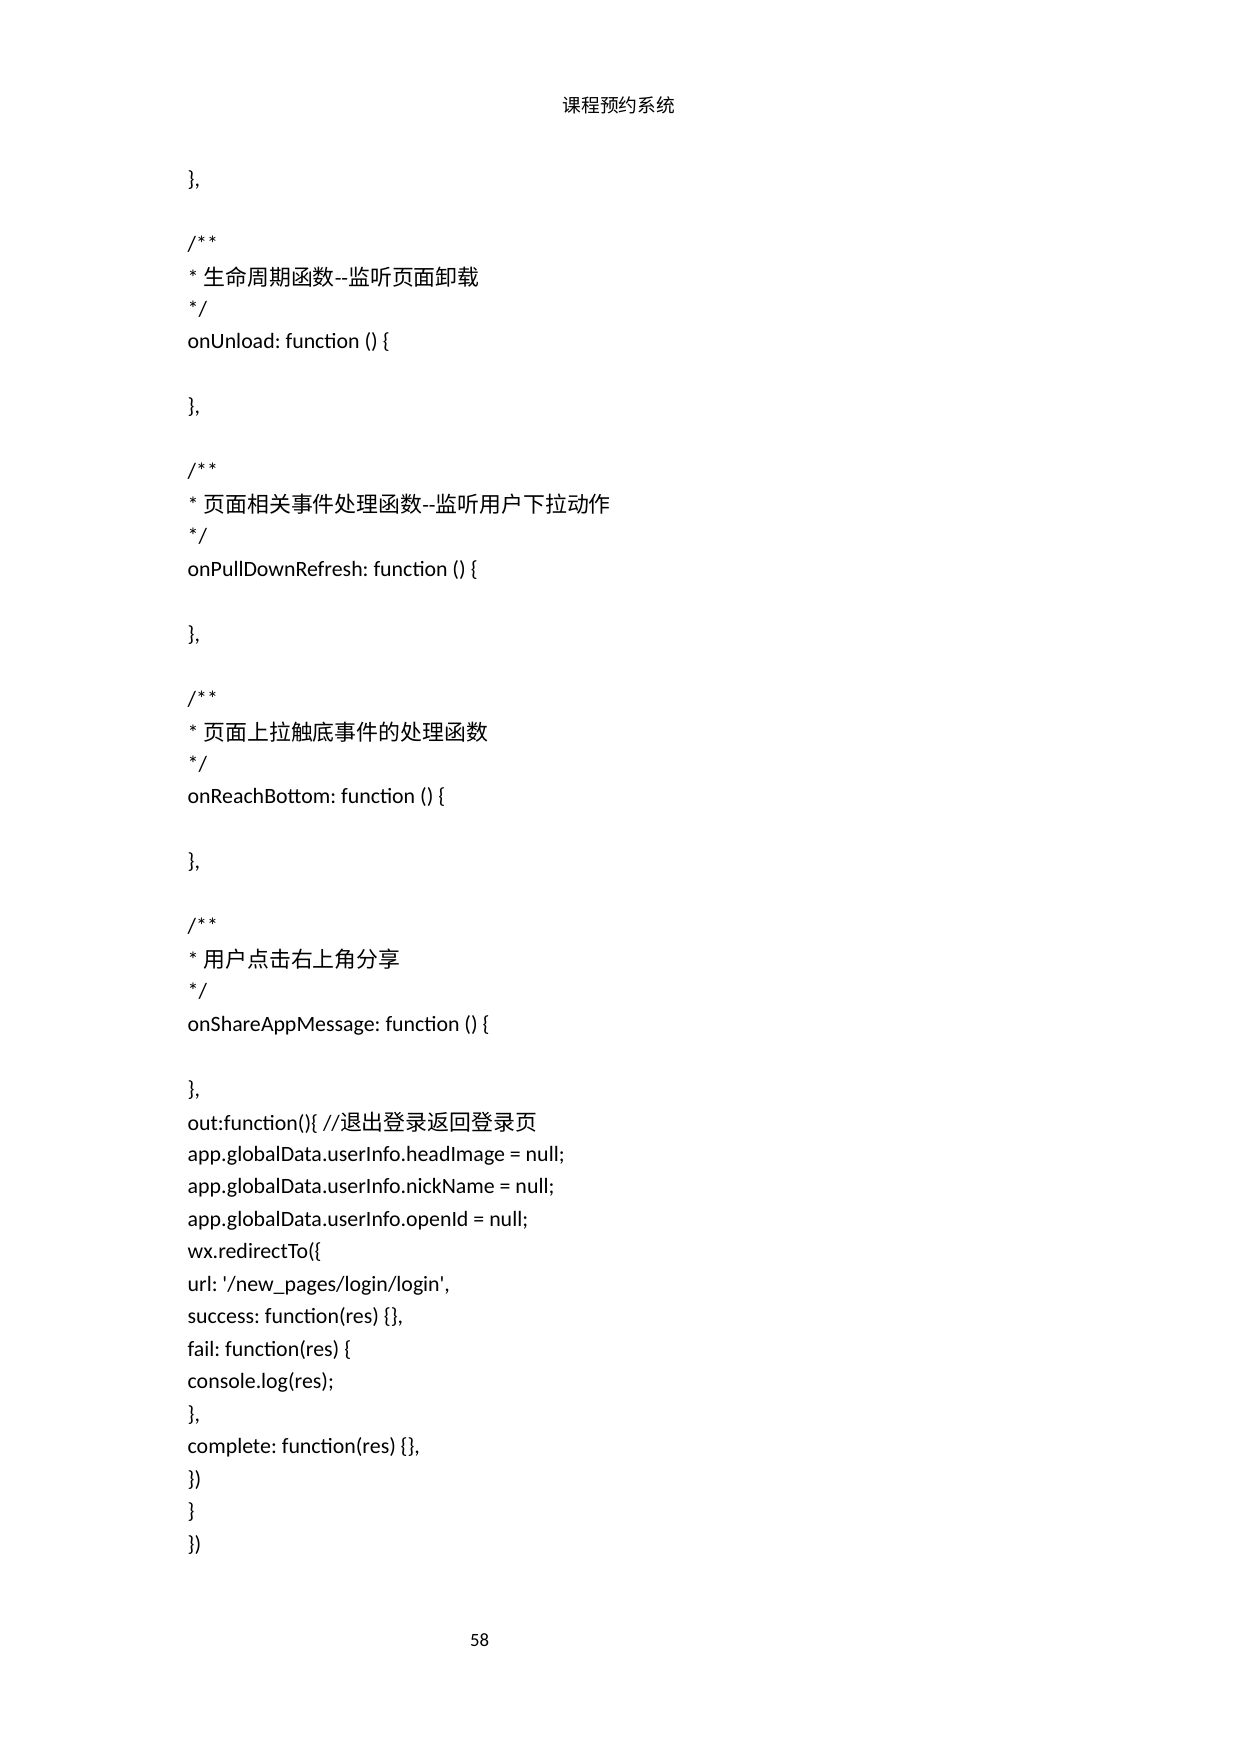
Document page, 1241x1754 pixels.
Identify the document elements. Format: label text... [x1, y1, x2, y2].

text }, [187, 617, 1053, 649]
text */ [187, 519, 1053, 552]
text /** [187, 227, 1053, 259]
text /** [187, 454, 1053, 487]
text onUnload: function () { [187, 324, 1053, 357]
text complete: function(res) {}, [187, 1429, 1053, 1462]
text /** [187, 682, 1053, 714]
text console.log(res); [187, 1364, 1053, 1397]
text }, [187, 162, 1053, 194]
text }, [187, 1072, 1053, 1104]
text success: function(res) {}, [187, 1299, 1053, 1332]
text }, [187, 389, 1053, 422]
text */ [187, 974, 1053, 1007]
text onPullDownRefresh: function () { [187, 552, 1053, 584]
text onReachBottom: function () { [187, 779, 1053, 812]
text onShareAppMessage: function () { [187, 1007, 1053, 1039]
text fail: function(res) { [187, 1332, 1053, 1364]
text app.globalData.userInfo.openId = null; [187, 1202, 1053, 1234]
text * 页面上拉触底事件的处理函数 [187, 714, 1053, 747]
text /** [187, 909, 1053, 942]
text * 用户点击右上角分享 [187, 942, 1053, 974]
text app.globalData.userInfo.nickName = null; [187, 1169, 1053, 1202]
text out:function(){ //退出登录返回登录页 [187, 1104, 1053, 1137]
text }) [187, 1527, 1053, 1559]
text */ [187, 747, 1053, 779]
text }, [187, 1397, 1053, 1429]
text } [187, 1494, 1053, 1527]
text */ [187, 292, 1053, 324]
text }, [187, 844, 1053, 877]
text url: '/new_pages/login/login', [187, 1267, 1053, 1299]
text * 生命周期函数--监听页面卸载 [187, 259, 1053, 292]
text }) [187, 1462, 1053, 1494]
text wx.redirectTo({ [187, 1234, 1053, 1267]
text app.globalData.userInfo.headImage = null; [187, 1137, 1053, 1169]
text * 页面相关事件处理函数--监听用户下拉动作 [187, 487, 1053, 519]
